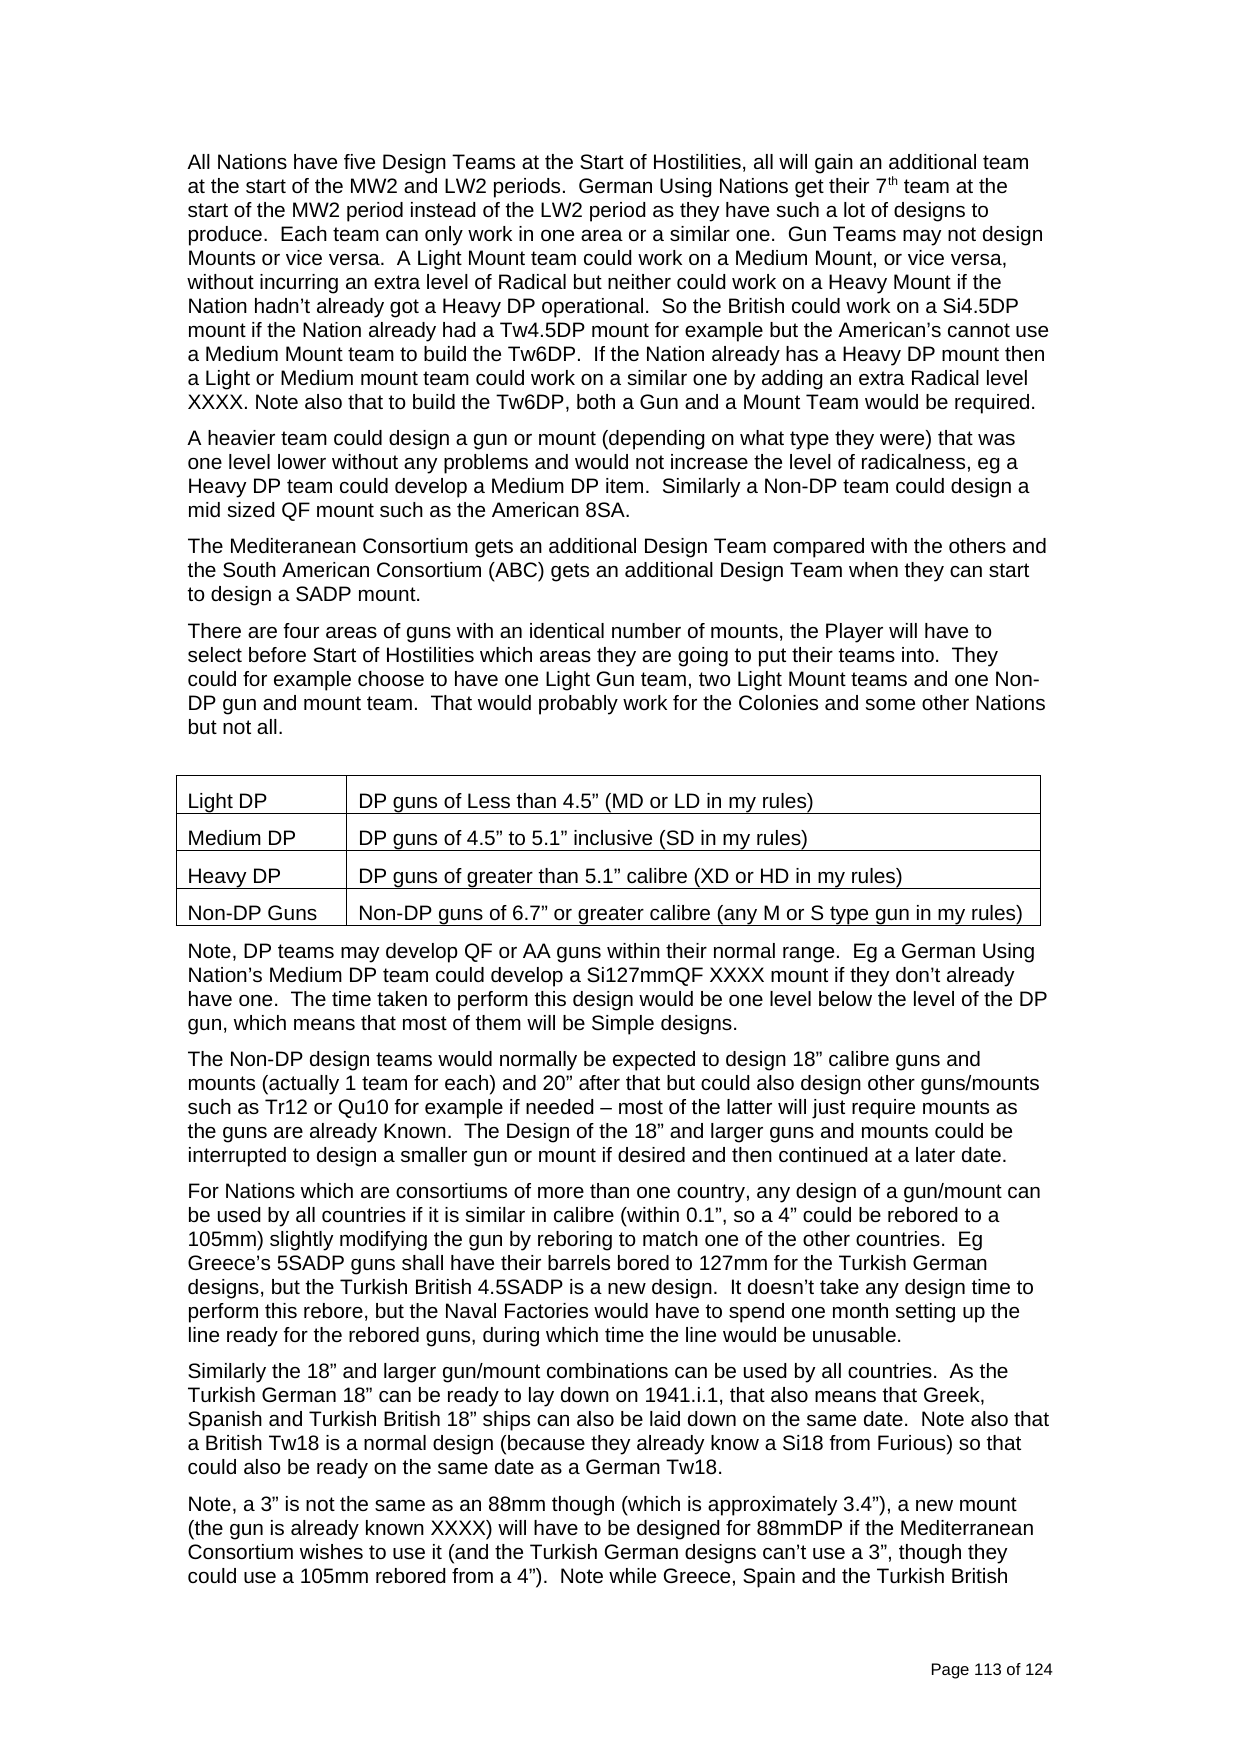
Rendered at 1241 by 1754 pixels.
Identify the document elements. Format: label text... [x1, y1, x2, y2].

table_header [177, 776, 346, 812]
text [187, 1492, 1053, 1587]
text Note, DP teams may develop QF or AA guns within their normal range. Eg a German Using Nation’s Medium DP team could develop a Si127mmQF XXXX mount if they don’t already have one. The time taken to perform this design would be one level below the level of the DP gun, which means that most of them will be Simple designs. [187, 938, 1053, 1034]
text The Mediteranean Consortium gets an additional Design Team compared with the others and the South American Consortium (ABC) gets an additional Design Team when they can start to design a SADP mount. [187, 534, 1053, 606]
text The Non-DP design teams would normally be expected to design 18” calibre guns and mounts (actually 1 team for each) and 20” after that but could also design other guns/mounts such as Tr12 or Qu10 for example if needed – most of the latter will just require mounts as the guns are already Known. The Design of the 18” and larger guns and mounts could be interrupted to design a smaller gun or mount if desired and then continued at a later date. [187, 1047, 1053, 1167]
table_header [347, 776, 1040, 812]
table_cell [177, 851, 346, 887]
text A heavier team could design a gun or mount (depending on what type they were) that was one level lower without any problems and would not increase the level of radicalness, eg a Heavy DP team could develop a Medium DP item. Similarly a Non-DP team could design a mid sized QF mount such as the American 8SA. [187, 426, 1053, 522]
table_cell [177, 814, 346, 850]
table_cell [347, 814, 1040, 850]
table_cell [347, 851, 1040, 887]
text There are four areas of guns with an identical number of mounts, the Player will have to select before Start of Hostilities which areas they are going to put their teams into. They could for example choose to have one Light Gun team, two Light Mount teams and one Non-DP gun and mount team. That would probably work for the Colonies and some other Nations but not all. [187, 619, 1053, 738]
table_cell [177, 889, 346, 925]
text All Nations have five Design Teams at the Start of Hostilities, all will gain an additional team at the start of the MW2 and LW2 periods. German Using Nations get their 7th team at the start of the MW2 period instead of the LW2 period as they have such a lot of designs to produce. Each team can only work in one area or a similar one. Gun Teams may not design Mounts or vice versa. A Light Mount team could work on a Medium Mount, or vice versa, without incurring an extra level of Radical but neither could work on a Heavy Mount if the Nation hadn’t already got a Heavy DP operational. So the British could work on a Si4.5DP mount if the Nation already had a Tw4.5DP mount for example but the American’s cannot use a Medium Mount team to build the Tw6DP. If the Nation already has a Heavy DP mount then a Light or Medium mount team could work on a similar one by adding an extra Radical level XXXX. Note also that to build the Tw6DP, both a Gun and a Mount Team would be required. [187, 150, 1053, 413]
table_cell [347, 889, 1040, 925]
text For Nations which are consortiums of more than one country, any design of a gun/mount can be used by all countries if it is similar in calibre (within 0.1”, so a 4” could be rebored to a 105mm) slightly modifying the gun by reboring to match one of the other countries. Eg Greece’s 5SADP guns shall have their barrels bored to 127mm for the Turkish German designs, but the Turkish British 4.5SADP is a new design. It doesn’t take any design time to perform this rebore, but the Naval Factories would have to spend one month setting up the line ready for the rebored guns, during which time the line would be unusable. [187, 1179, 1053, 1347]
text Similarly the 18” and larger gun/mount combinations can be used by all countries. As the Turkish German 18” can be ready to lay down on 1941.i.1, that also means that Greek, Spanish and Turkish British 18” ships can also be laid down on the same date. Note also that a British Tw18 is a normal design (because they already know a Si18 from Furious) so that could also be ready on the same date as a German Tw18. [187, 1359, 1053, 1479]
